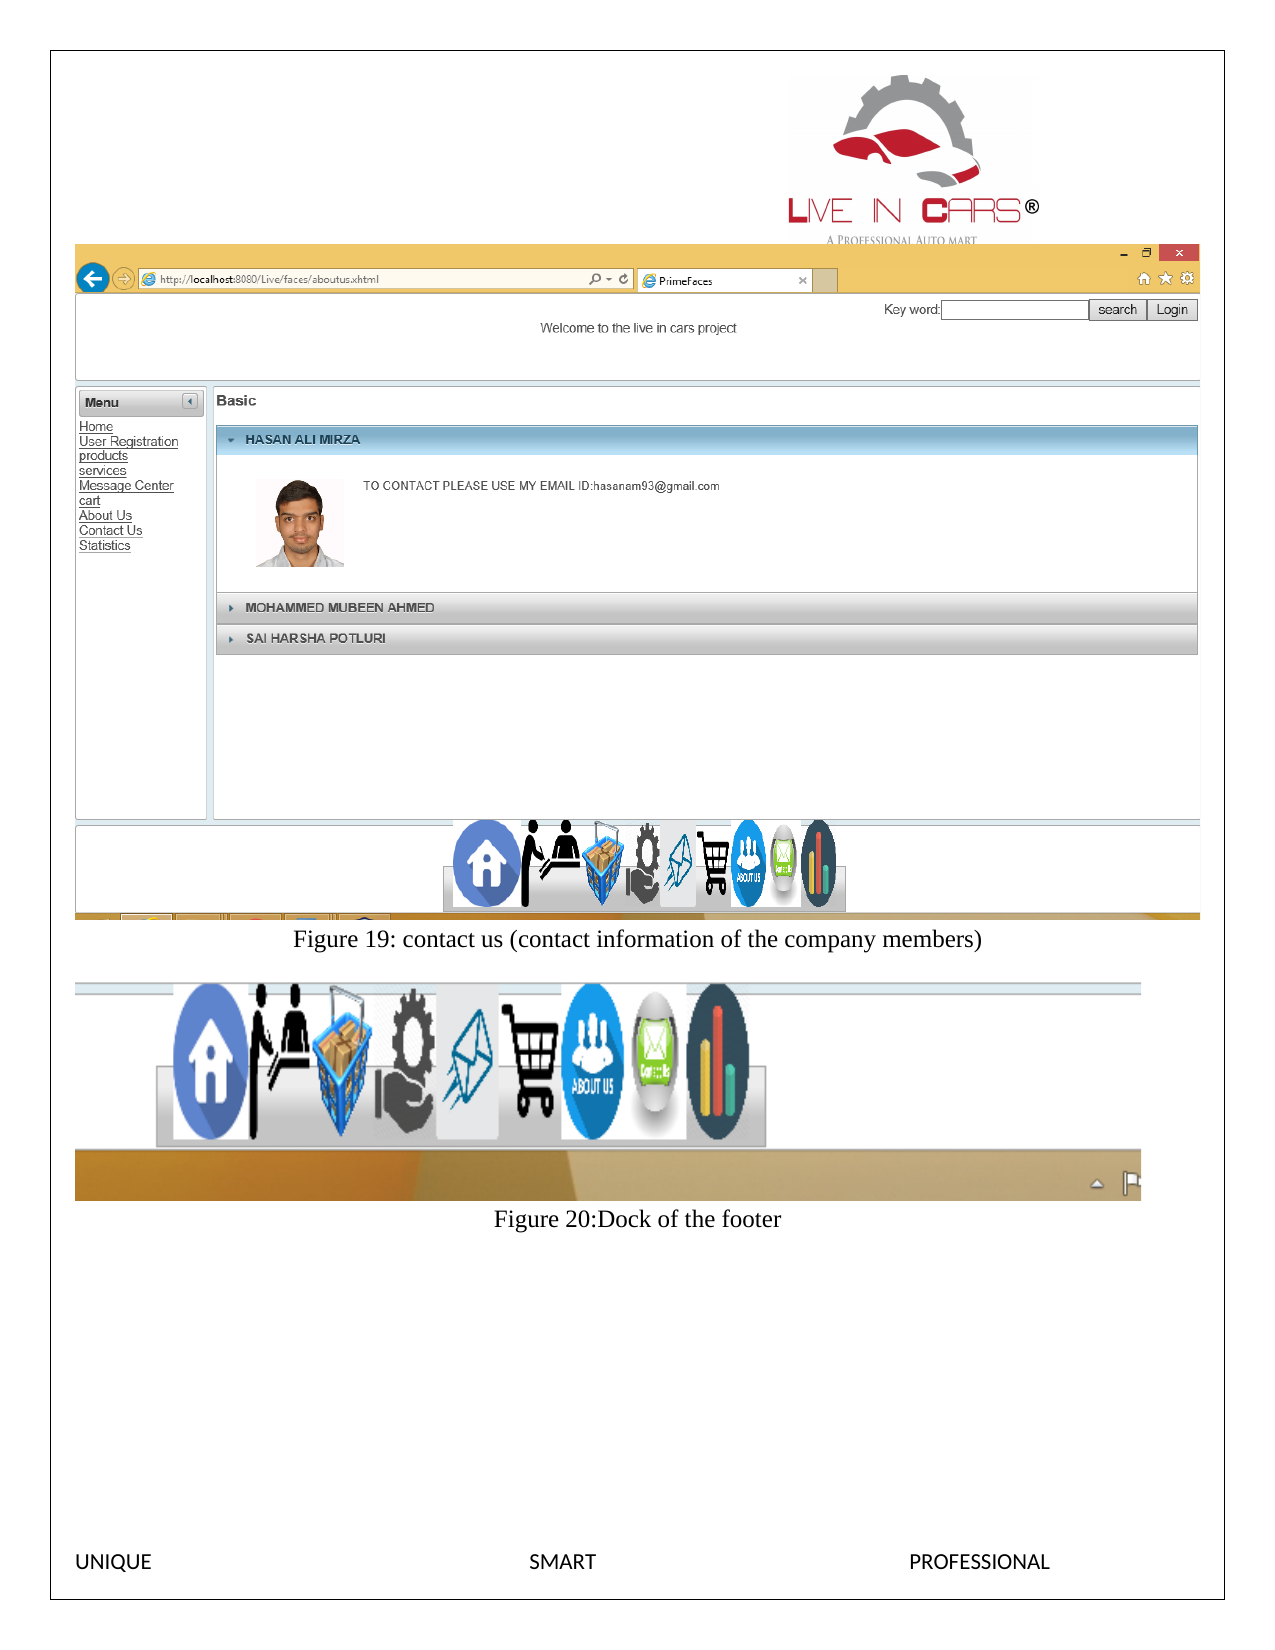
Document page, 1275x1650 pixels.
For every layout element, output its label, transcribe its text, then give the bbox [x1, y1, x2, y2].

picture [75, 75, 1200, 920]
list Figure 19: contact us (contact information of the company members) [75, 924, 1200, 952]
list Figure 20:Dock of the footer [75, 1204, 1200, 1233]
picture [75, 956, 1142, 1201]
